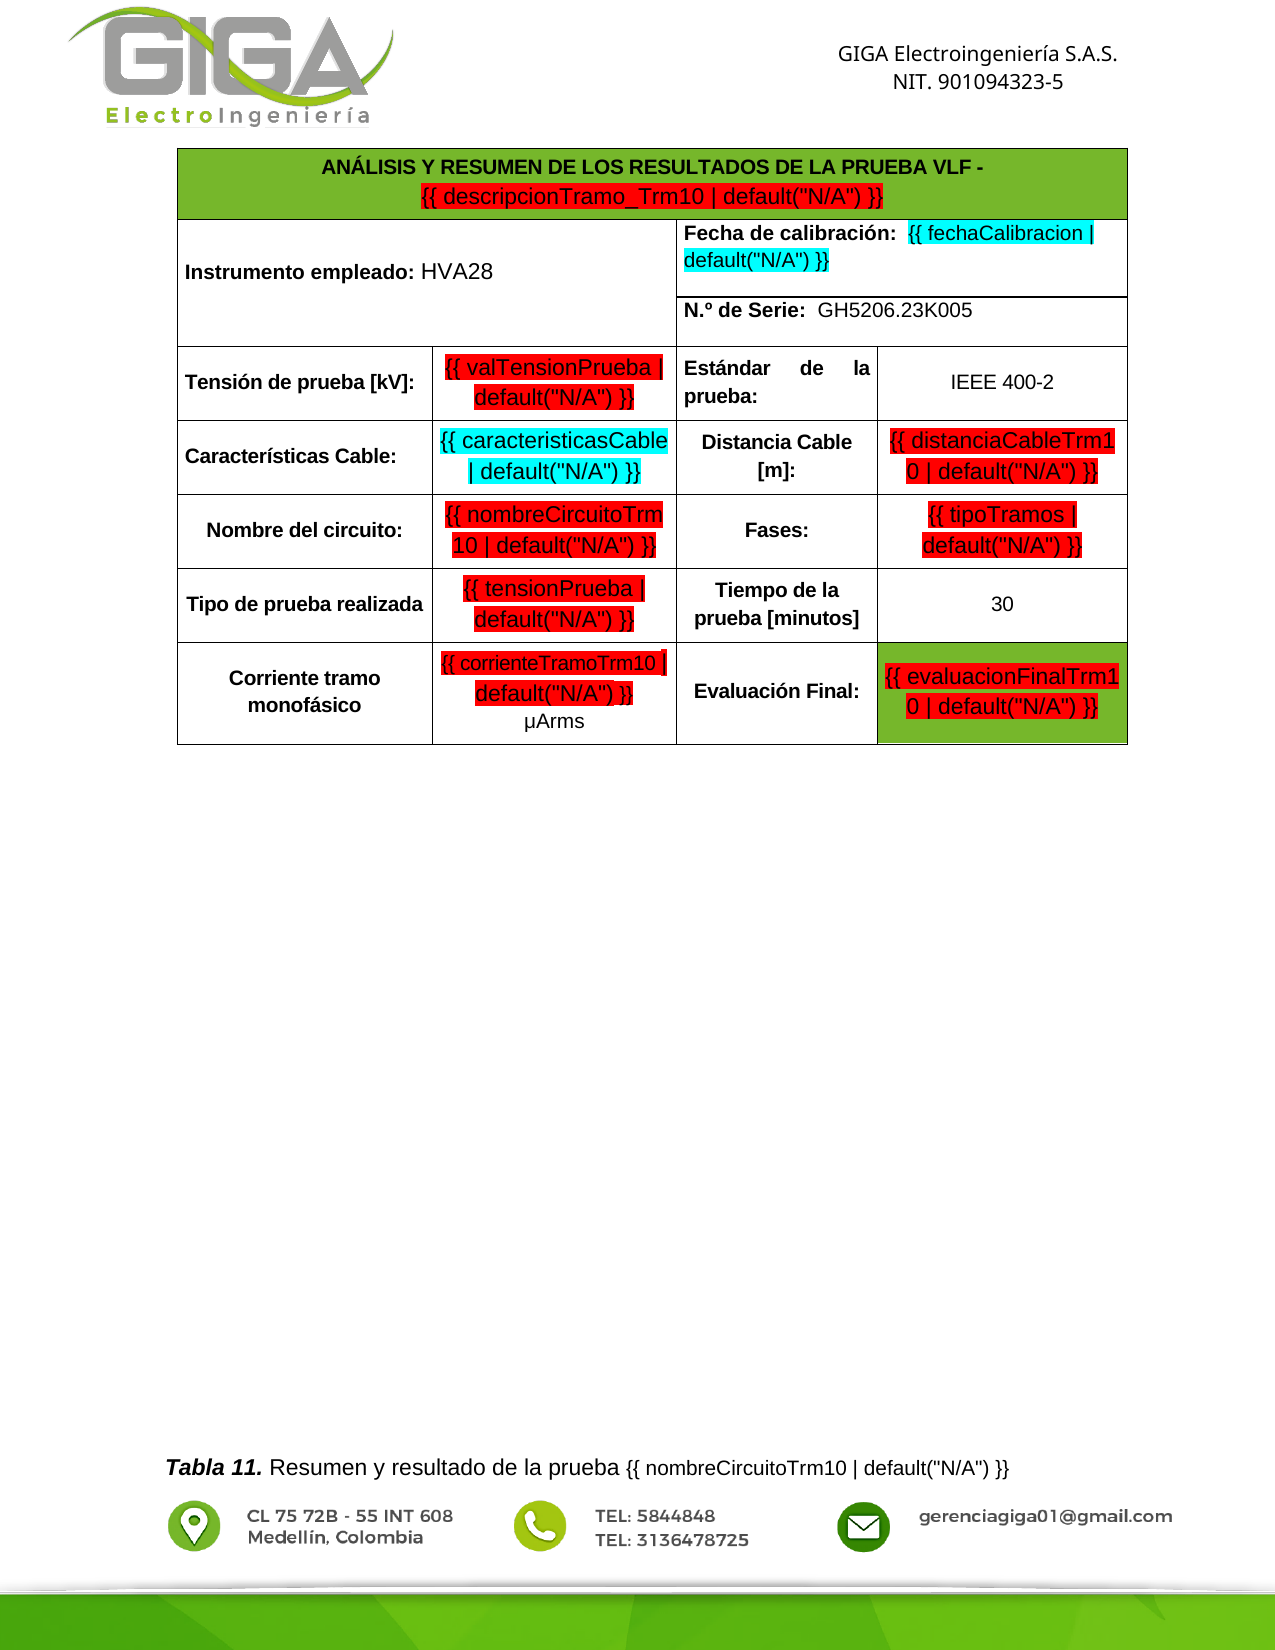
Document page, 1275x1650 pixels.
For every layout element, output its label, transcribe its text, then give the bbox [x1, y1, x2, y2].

table_cell Distancia Cable [m]: [677, 421, 877, 494]
table_cell {{ tensionPrueba | default("N/A") }} [433, 569, 676, 642]
table_cell 30 [878, 569, 1127, 642]
table_cell {{ nombreCircuitoTrm10 | default("N/A") }} [433, 495, 676, 568]
table_cell Nombre del circuito: [178, 495, 432, 568]
table_cell {{ caracteristicasCable | default("N/A") }} [433, 421, 676, 494]
table_cell {{ corrienteTramoTrm10 | default("N/A") }} μArms [433, 643, 676, 743]
table_cell Fecha de calibración: {{ fechaCalibracion | default("N/A") }} [677, 220, 1127, 296]
table_cell {{ distanciaCableTrm10 | default("N/A") }} [878, 421, 1127, 494]
table_header ANÁLISIS Y RESUMEN DE LOS RESULTADOS DE LA PRUEBA VLF - {{ descripcionTramo_Trm10 | default("N/A") }} [178, 149, 1127, 219]
table_cell Estándar de la prueba: [677, 347, 877, 420]
table_cell Tensión de prueba [kV]: [178, 347, 432, 420]
table_cell Características Cable: [178, 421, 432, 494]
table_cell {{ evaluacionFinalTrm10 | default("N/A") }} [878, 643, 1127, 743]
table_cell {{ tipoTramos | default("N/A") }} [878, 495, 1127, 568]
picture [43, 0, 417, 147]
table_cell Instrumento empleado: HVA28 [178, 220, 676, 346]
table_cell N.º de Serie: GH5206.23K005 [677, 298, 1127, 346]
table_cell IEEE 400-2 [878, 347, 1127, 420]
table_cell Fases: [677, 495, 877, 568]
picture [0, 1471, 1275, 1650]
table_cell Corriente tramo monofásico [178, 643, 432, 743]
table_cell {{ valTensionPrueba | default("N/A") }} [433, 347, 676, 420]
table_cell Tiempo de la prueba [minutos] [677, 569, 877, 642]
table_cell Evaluación Final: [677, 643, 877, 743]
table_cell Tipo de prueba realizada [178, 569, 432, 642]
